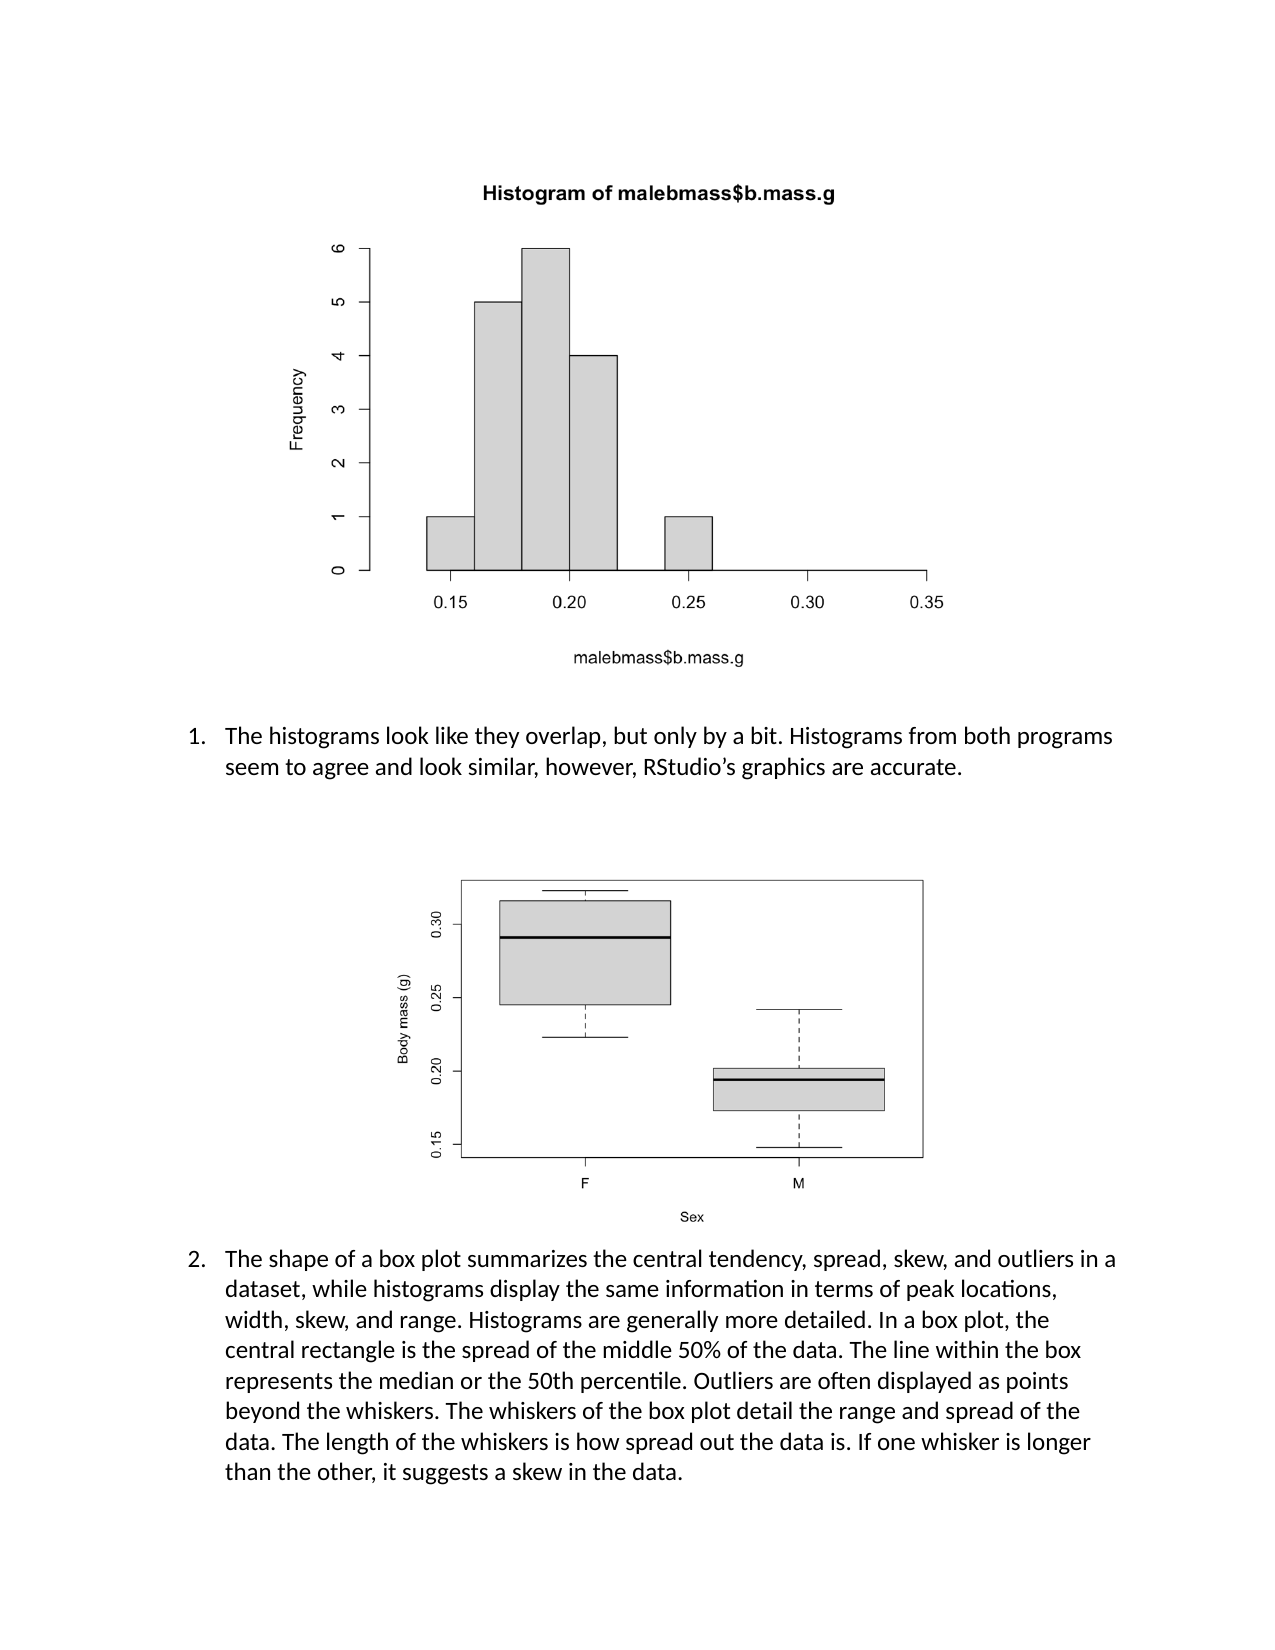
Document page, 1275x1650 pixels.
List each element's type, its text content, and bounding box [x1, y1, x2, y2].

picture [392, 812, 958, 1243]
picture [283, 150, 992, 690]
list The shape of a box plot summarizes the central tendency, spread, skew, and outliers in a dataset, while histograms display the same information in terms of peak locations, width, skew, and range. Histograms are generally more detailed. In a box plot, the central rectangle is the spread of the middle 50% of the data. The line within the box represents the median or the 50th percentile. Outliers are often displayed as points beyond the whiskers. The whiskers of the box plot detail the range and spread of the data. The length of the whiskers is how spread out the data is. If one whisker is longer than the other, it suggests a skew in the data. [187, 1243, 1125, 1487]
list The histograms look like they overlap, but only by a bit. Histograms from both programs seem to agree and look similar, however, RStudio’s graphics are accurate. [187, 720, 1125, 781]
